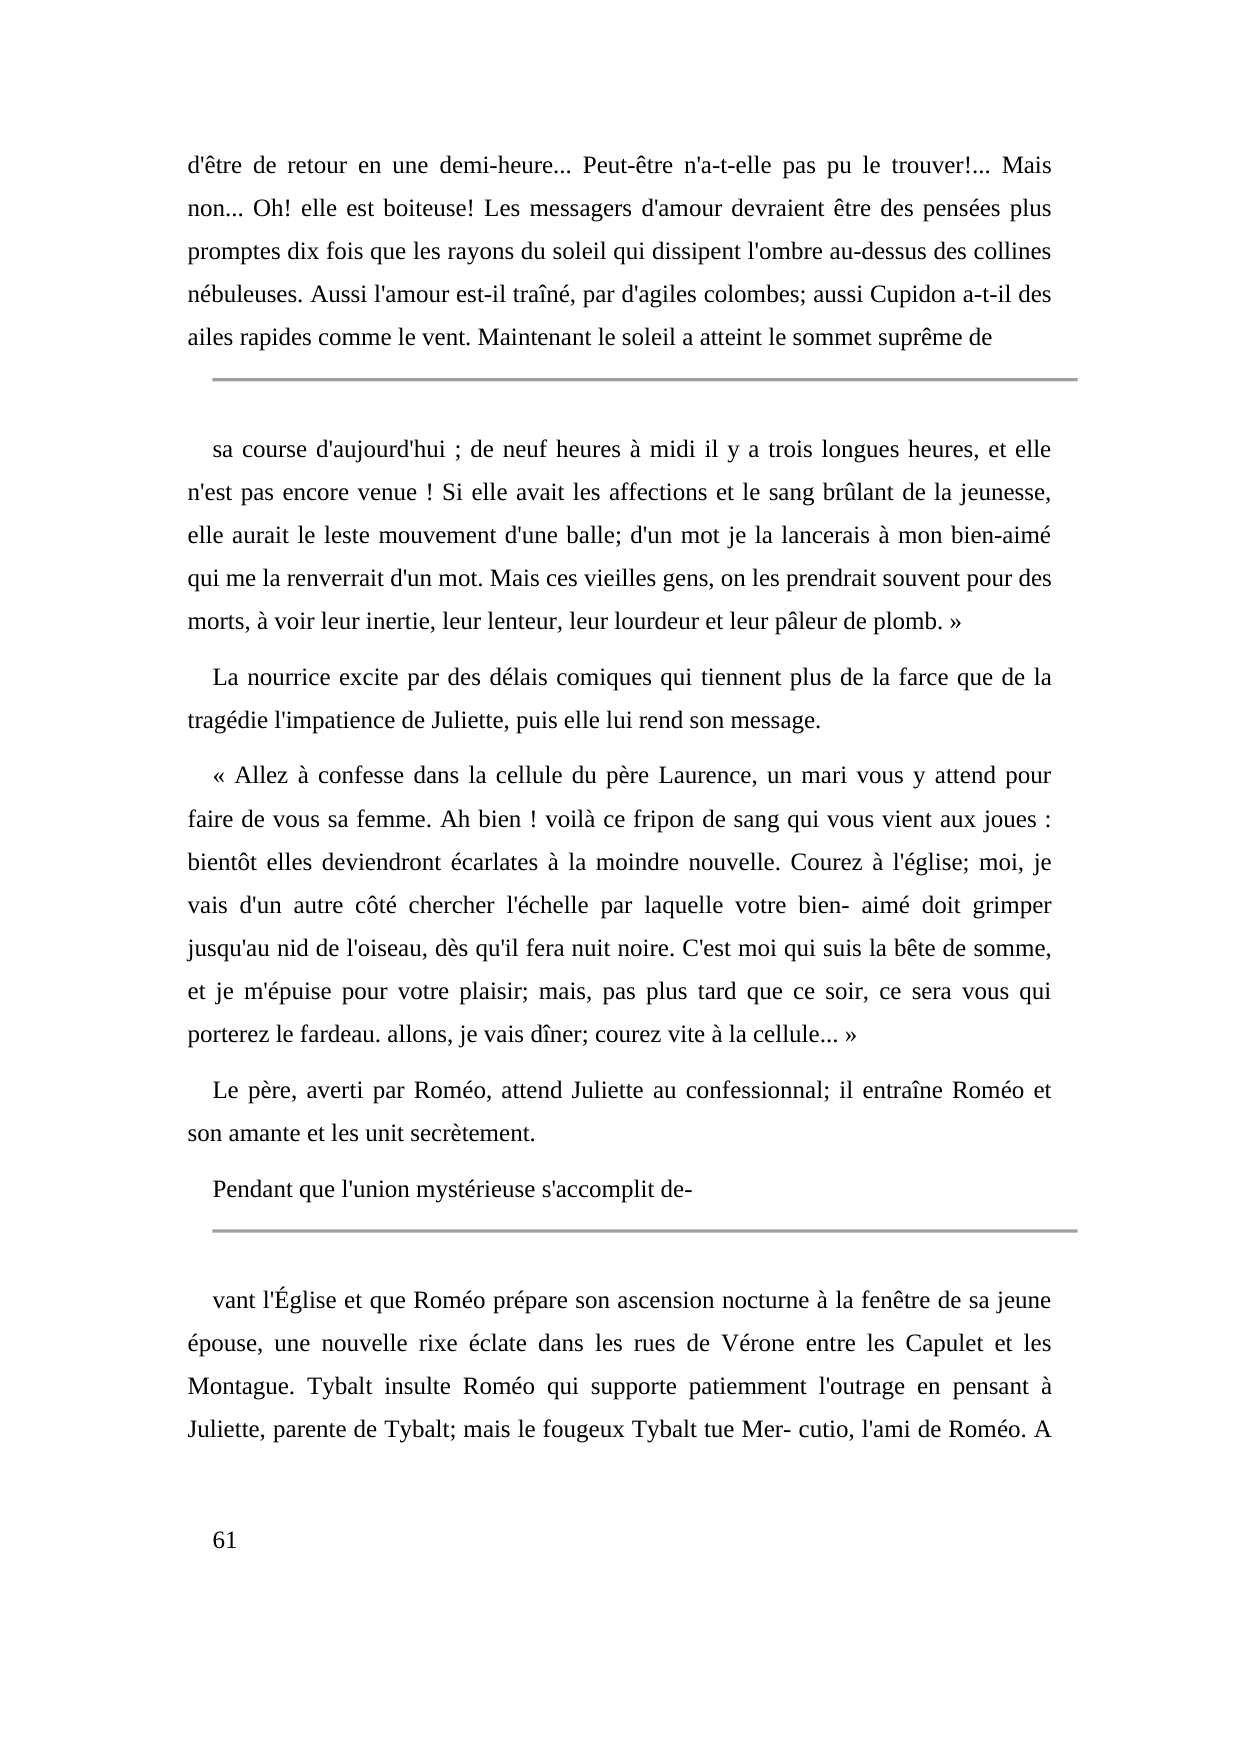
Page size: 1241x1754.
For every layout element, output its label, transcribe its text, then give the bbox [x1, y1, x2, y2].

text « Allez à confesse dans la cellule du père Laurence, un mari vous y attend pour faire de vous sa femme. Ah bien ! voilà ce fripon de sang qui vous vient aux joues : bientôt elles deviendront écarlates à la moindre nouvelle. Courez à l'église; moi, je vais d'un autre côté chercher l'échelle par laquelle votre bien- aimé doit grimper jusqu'au nid de l'oiseau, dès qu'il fera nuit noire. C'est moi qui suis la bête de somme, et je m'épuise pour votre plaisir; mais, pas plus tard que ce soir, ce sera vous qui porterez le fardeau. allons, je vais dîner; courez vite à la cellule... » [187, 761, 1053, 1048]
text La nourrice excite par des délais comiques qui tiennent plus de la farce que de la tragédie l'impatience de Juliette, puis elle lui rend son message. [187, 662, 1053, 734]
text sa course d'aujourd'hui ; de neuf heures à midi il y a trois longues heures, et elle n'est pas encore venue ! Si elle avait les affections et le sang brûlant de la jeunesse, elle aurait le leste mouvement d'une balle; d'un mot je la lancerais à mon bien-aimé qui me la renverrait d'un mot. Mais ces vieilles gens, on les prendrait souvent pour des morts, à voir leur inertie, leur lenteur, leur lourdeur et leur pâleur de plomb. » [187, 434, 1053, 635]
text Le père, averti par Roméo, attend Juliette au confessionnal; il entraîne Roméo et son amante et les unit secrètement. [187, 1075, 1053, 1147]
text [187, 150, 1053, 351]
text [187, 1285, 1053, 1443]
text Pendant que l'union mystérieuse s'accomplit de- [187, 1174, 1053, 1202]
